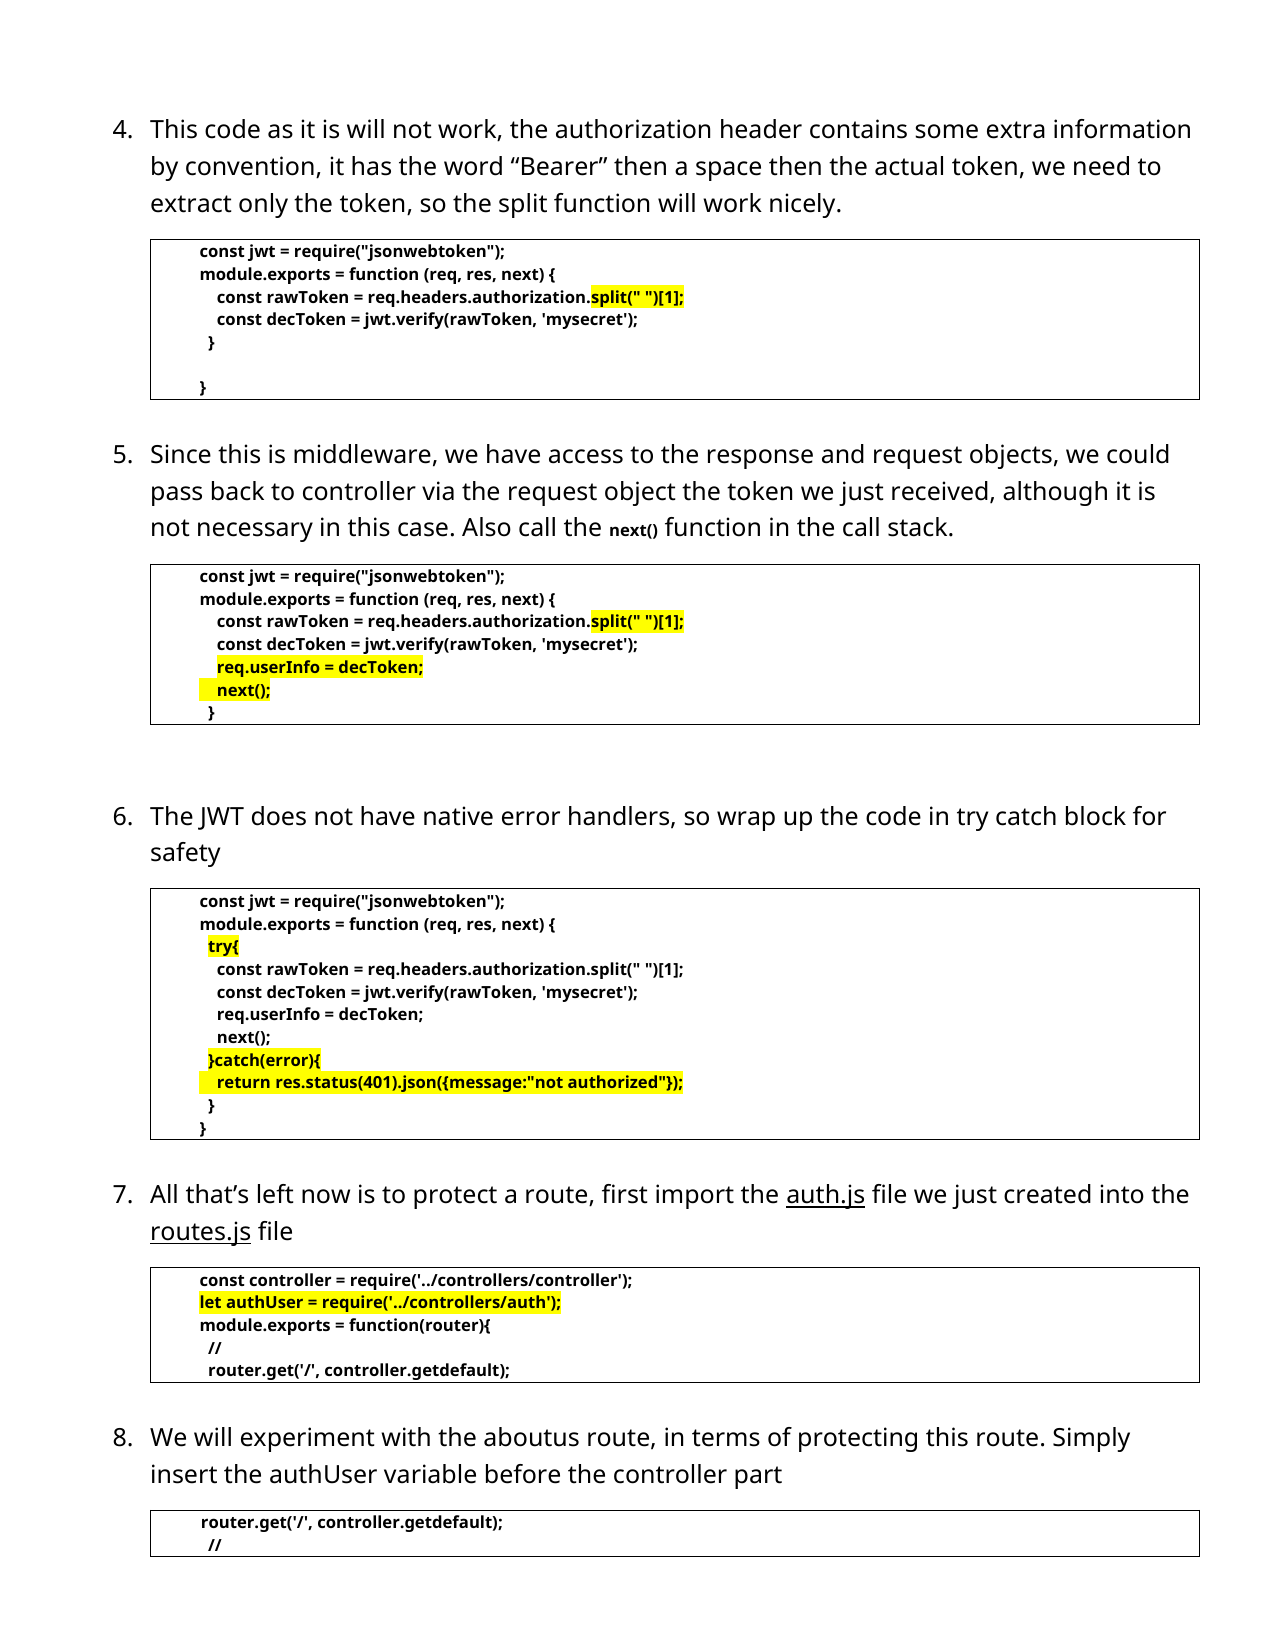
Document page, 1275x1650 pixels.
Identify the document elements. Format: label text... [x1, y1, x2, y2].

table_header const jwt = require("jsonwebtoken"); module.exports = function (req, res, next) { try{ const rawToken = req.headers.authorization.split(" ")[1]; const decToken = jwt.verify(rawToken, 'mysecret'); req.userInfo = decToken; next(); }catch(error){ return res.status(401).json({message:"not authorized"}); } } [151, 889, 1199, 1139]
table_header const controller = require('../controllers/controller'); let authUser = require('../controllers/auth'); module.exports = function(router){ // router.get('/', controller.getdefault); [151, 1268, 1199, 1382]
list We will experiment with the aboutus route, in terms of protecting this route. Simply insert the authUser variable before the controller part [112, 1419, 1200, 1490]
table_header const jwt = require("jsonwebtoken"); module.exports = function (req, res, next) { const rawToken = req.headers.authorization.split(" ")[1]; const decToken = jwt.verify(rawToken, 'mysecret'); } } [151, 240, 1199, 399]
list All that’s left now is to protect a route, first import the auth.js file we just created into the routes.js file [112, 1177, 1200, 1248]
list The JWT does not have native error handlers, so wrap up the code in try catch block for safety [112, 798, 1200, 869]
list Since this is middleware, we have access to the response and request objects, we could pass back to controller via the request object the token we just received, although it is not necessary in this case. Also call the next() function in the call stack. [112, 437, 1200, 544]
table_header const jwt = require("jsonwebtoken"); module.exports = function (req, res, next) { const rawToken = req.headers.authorization.split(" ")[1]; const decToken = jwt.verify(rawToken, 'mysecret'); req.userInfo = decToken; next(); } [151, 565, 1199, 723]
list This code as it is will not work, the authorization header contains some extra information by convention, it has the word “Bearer” then a space then the actual token, we need to extract only the token, so the split function will work nicely. [112, 112, 1200, 219]
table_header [151, 1511, 1199, 1556]
